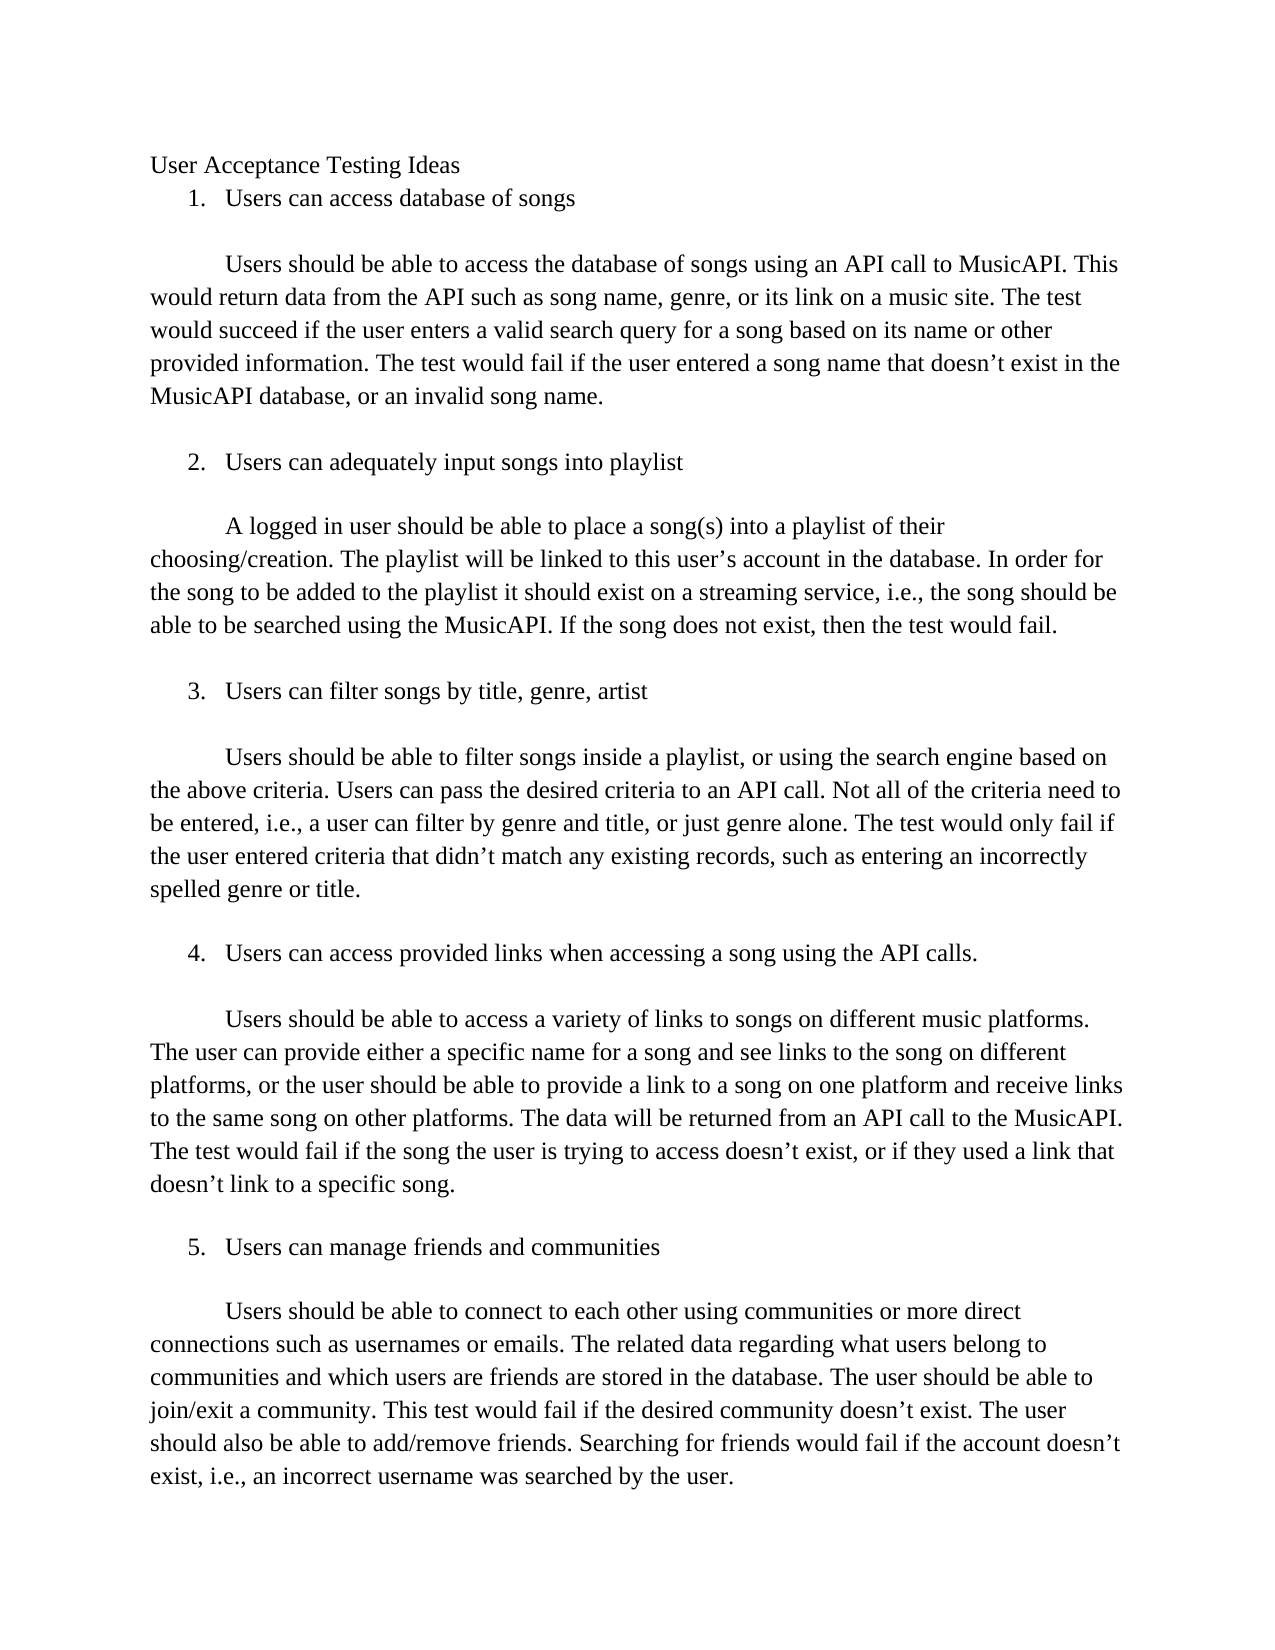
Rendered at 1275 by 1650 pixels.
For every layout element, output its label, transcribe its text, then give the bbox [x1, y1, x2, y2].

text Users should be able to filter songs inside a playlist, or using the search engine based on the above criteria. Users can pass the desired criteria to an API call. Not all of the criteria need to be entered, i.e., a user can filter by genre and title, or just genre alone. The test would only fail if the user entered criteria that didn’t match any existing records, such as entering an incorrectly spelled genre or title. [150, 742, 1125, 903]
text User Acceptance Testing Ideas [150, 150, 1125, 179]
text Users should be able to access a variety of links to songs on different music platforms. The user can provide either a specific name for a song and see links to the song on different platforms, or the user should be able to provide a link to a song on one platform and receive links to the same song on other platforms. The data will be returned from an API call to the MusicAPI. The test would fail if the song the user is trying to access doesn’t exist, or if they used a link that doesn’t link to a specific song. [150, 1004, 1125, 1198]
text A logged in user should be able to place a song(s) into a playlist of their choosing/creation. The playlist will be linked to this user’s account in the database. In order for the song to be added to the playlist it should exist on a streaming service, i.e., the song should be able to be searched using the MusicAPI. If the song does not exist, then the test would fail. [150, 511, 1125, 639]
list Users can access database of songs [187, 183, 1125, 212]
list Users can access provided links when accessing a song using the API calls. [187, 938, 1125, 966]
text Users should be able to connect to each other using communities or more direct connections such as usernames or emails. The related data regarding what users belong to communities and which users are friends are stored in the database. The user should be able to join/exit a community. This test would fail if the desired community doesn’t exist. The user should also be able to add/remove friends. Searching for friends would fail if the account doesn’t exist, i.e., an incorrect username was searched by the user. [150, 1296, 1125, 1490]
list Users can manage friends and communities [187, 1232, 1125, 1261]
list Users can filter songs by title, genre, artist [187, 676, 1125, 705]
list Users can adequately input songs into playlist [187, 447, 1125, 476]
text Users should be able to access the database of songs using an API call to MusicAPI. This would return data from the API such as song name, genre, or its link on a music site. The test would succeed if the user enters a valid search query for a song based on its name or other provided information. The test would fail if the user entered a song name that doesn’t exist in the MusicAPI database, or an invalid song name. [150, 249, 1125, 410]
